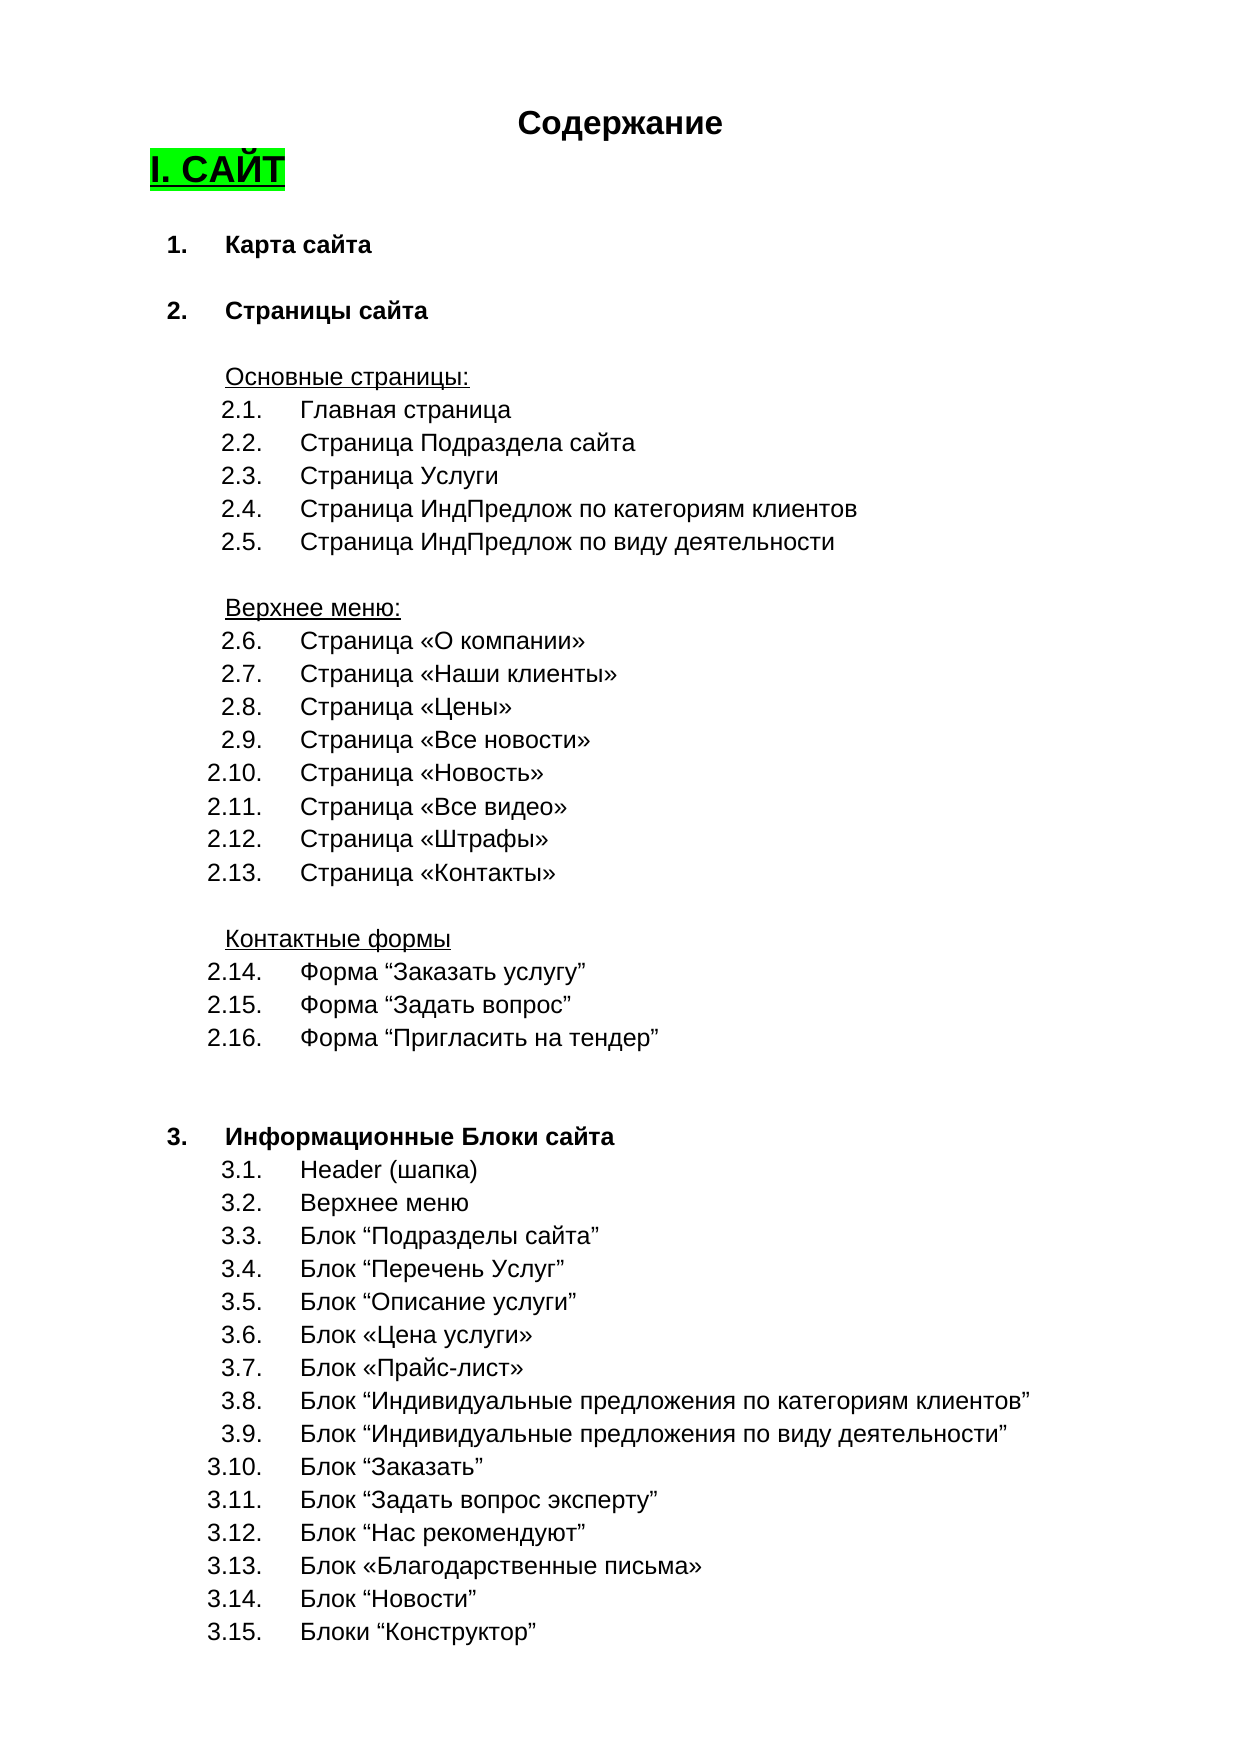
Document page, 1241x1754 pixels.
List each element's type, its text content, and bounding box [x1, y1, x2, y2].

list Страница «Все видео» [262, 791, 1090, 820]
list Блок “Заказать” [262, 1452, 1090, 1481]
list Блок “Подразделы сайта” [262, 1221, 1090, 1249]
list Header (шапка) [262, 1155, 1090, 1183]
list Блок “Задать вопрос эксперту” [262, 1485, 1090, 1514]
list Блоки “Конструктор” [262, 1617, 1090, 1646]
list Страница «Штрафы» [262, 824, 1090, 853]
list Блок “Индивидуальные предложения по виду деятельности” [262, 1419, 1090, 1448]
list Страница ИндПредлож по виду деятельности [262, 527, 1090, 556]
text I. САЙТ [150, 147, 1090, 191]
list Страница «О компании» [262, 626, 1090, 655]
list Страницы сайта [187, 296, 1090, 325]
list Верхнее меню [262, 1188, 1090, 1216]
text Содержание [150, 103, 1090, 142]
list Страница ИндПредлож по категориям клиентов [262, 494, 1090, 523]
list Страница «Контакты» [262, 857, 1090, 886]
text Верхнее меню: [225, 593, 1090, 622]
list Блок «Прайс-лист» [262, 1353, 1090, 1382]
list Информационные Блоки сайта [187, 1122, 1090, 1150]
list Страница «Наши клиенты» [262, 659, 1090, 688]
list Блок “Перечень Услуг” [262, 1254, 1090, 1282]
list Форма “Заказать услугу” [262, 957, 1090, 985]
list Страница «Все новости» [262, 725, 1090, 754]
list Блок “Нас рекомендуют” [262, 1518, 1090, 1547]
list Карта сайта [187, 230, 1090, 259]
list Блок “Новости” [262, 1584, 1090, 1613]
list Блок “Описание услуги” [262, 1287, 1090, 1316]
text Контактные формы [225, 923, 1090, 952]
list Форма “Задать вопрос” [262, 989, 1090, 1018]
list Страница Услуги [262, 461, 1090, 490]
list Форма “Пригласить на тендер” [262, 1023, 1090, 1051]
list Главная страница [262, 395, 1090, 424]
text Основные страницы: [225, 362, 1090, 391]
list Блок «Благодарственные письма» [262, 1551, 1090, 1580]
list Блок «Цена услуги» [262, 1320, 1090, 1348]
list Страница «Цены» [262, 692, 1090, 721]
list Страница Подраздела сайта [262, 428, 1090, 457]
list Блок “Индивидуальные предложения по категориям клиентов” [262, 1386, 1090, 1414]
list Страница «Новость» [262, 758, 1090, 787]
